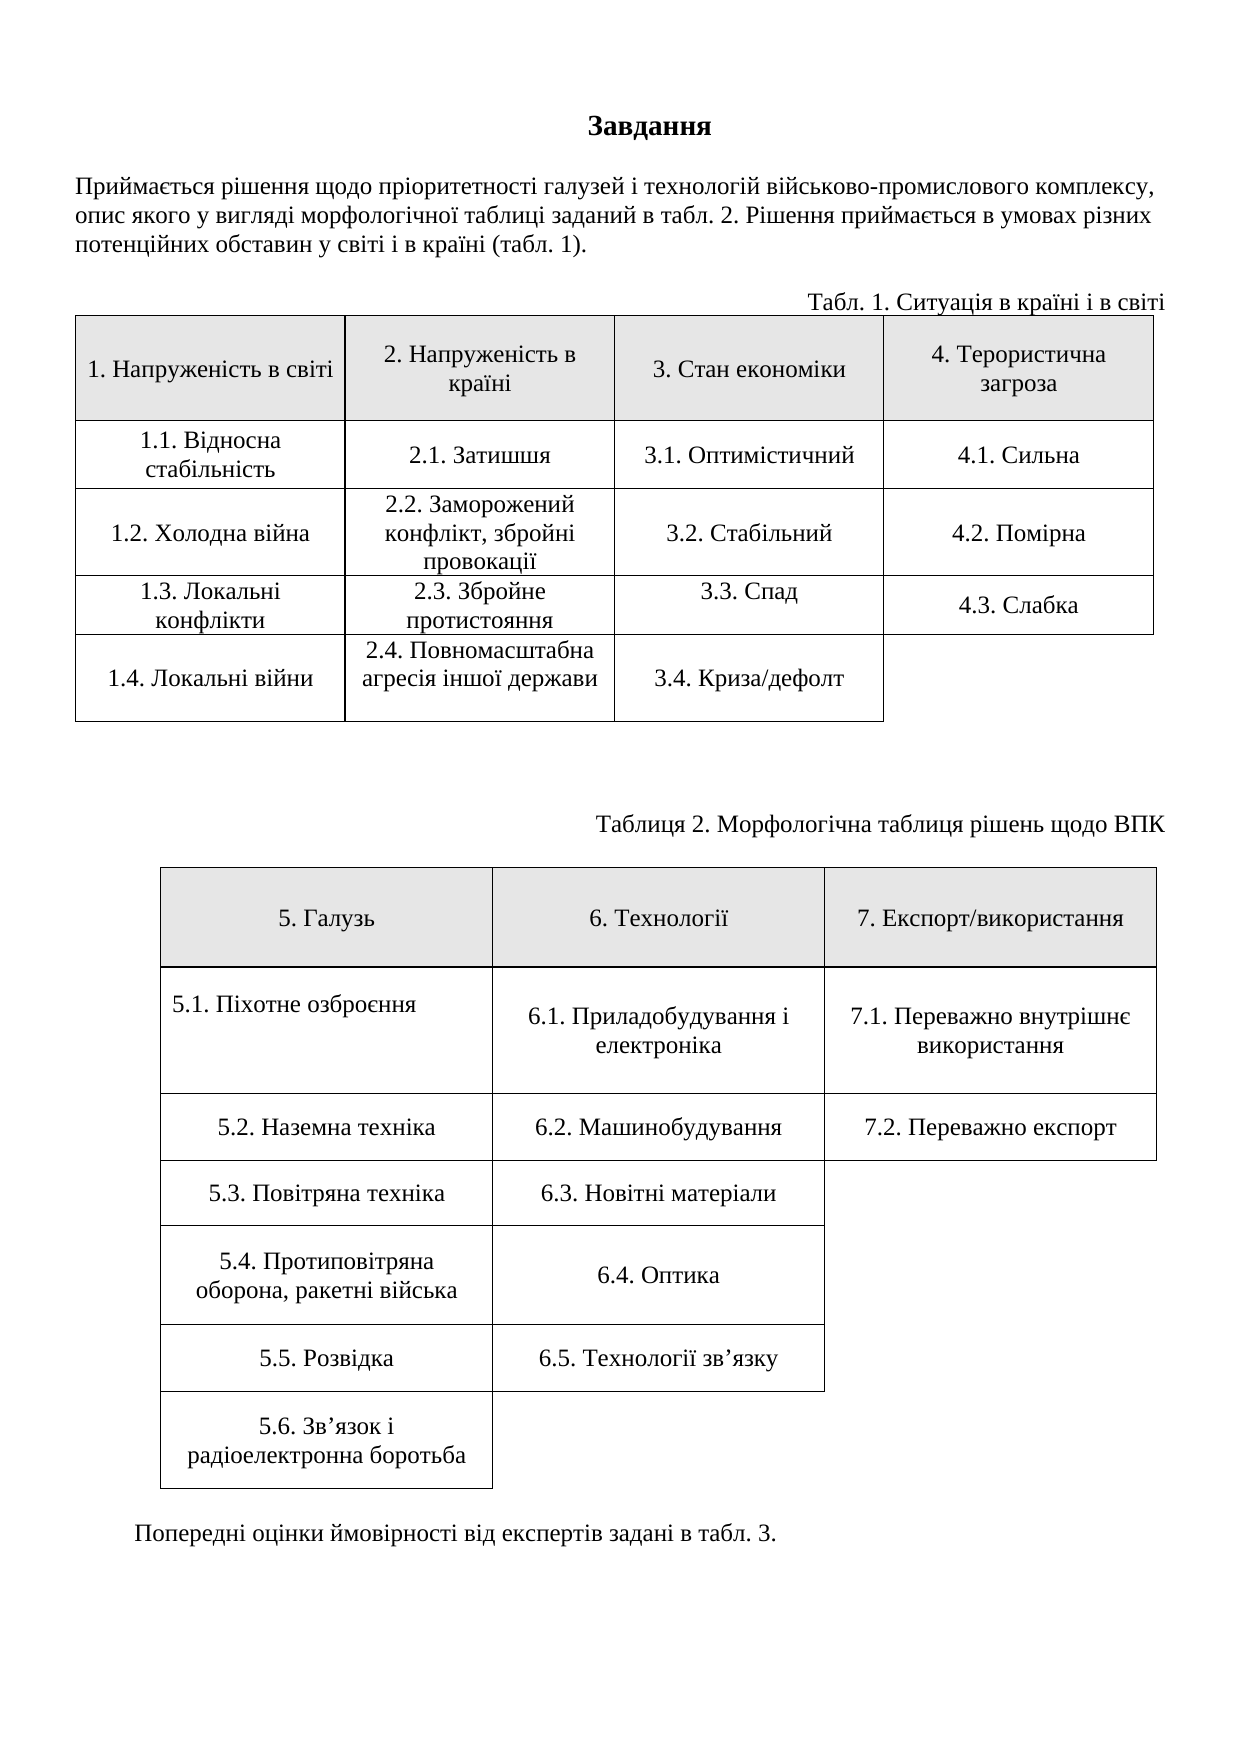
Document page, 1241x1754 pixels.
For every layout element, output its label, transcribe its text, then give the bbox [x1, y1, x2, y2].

table_cell 6.1. Приладобудування і електроніка [493, 968, 824, 1093]
table_cell 5.2. Наземна техніка [161, 1094, 492, 1159]
text Табл. 1. Ситуація в країні і в світі [75, 287, 1165, 315]
text Таблиця 2. Морфологічна таблиця рішень щодо ВПК [149, 809, 1165, 838]
table_cell 5.6. Зв’язок і радіоелектронна боротьба [161, 1392, 492, 1488]
table_cell 1.3. Локальні конфлікти [76, 576, 344, 634]
table_cell 6.2. Машинобудування [493, 1094, 824, 1159]
table_cell 2.1. Затишшя [346, 421, 614, 488]
table_cell 6.3. Новітні матеріали [493, 1161, 824, 1224]
table_header 7. Експорт/використання [825, 868, 1156, 966]
table_header 3. Стан економіки [615, 316, 883, 420]
table_header 2. Напруженість в країні [346, 316, 614, 420]
table_cell 7.2. Переважно експорт [825, 1094, 1156, 1159]
table_cell 6.4. Оптика [493, 1226, 824, 1324]
table_header 6. Технології [493, 868, 824, 966]
table_cell 4.3. Слабка [884, 576, 1153, 634]
table_cell 3.2. Стабільний [615, 489, 883, 575]
table_cell 1.2. Холодна війна [76, 489, 344, 575]
text Приймається рішення щодо пріоритетності галузей і технологій військово-промислового комплексу, опис якого у вигляді морфологічної таблиці заданий в табл. 2. Рішення приймається в умовах різних потенційних обставин у світі і в країні (табл. 1). [75, 171, 1165, 257]
table_cell 5.5. Розвідка [161, 1325, 492, 1391]
text Попередні оцінки ймовірності від експертів задані в табл. 3. [75, 1518, 1165, 1547]
table_cell 1.4. Локальні війни [76, 635, 344, 721]
table_cell 3.1. Оптимістичний [615, 421, 883, 488]
table_cell 5.4. Протиповітряна оборона, ракетні війська [161, 1226, 492, 1324]
table_header 5. Галузь [161, 868, 492, 966]
table_cell 5.3. Повітряна техніка [161, 1161, 492, 1224]
table_cell 5.1. Піхотне озброєння [161, 968, 492, 1093]
table_cell 2.4. Повномасштабна агресія іншої держави [346, 635, 614, 721]
table_cell 2.2. Заморожений конфлікт, збройні провокації [346, 489, 614, 575]
table_cell 3.4. Криза/дефолт [615, 635, 883, 721]
table_cell 3.3. Спад [615, 576, 883, 634]
table_cell 4.1. Сильна [884, 421, 1153, 488]
text Завдання [75, 108, 1165, 142]
table_cell 2.3. Збройне протистояння [346, 576, 614, 634]
table_cell 6.5. Технології зв’язку [493, 1325, 824, 1391]
table_cell 7.1. Переважно внутрішнє використання [825, 968, 1156, 1093]
table_cell 1.1. Відносна стабільність [76, 421, 344, 488]
table_header 1. Напруженість в світі [76, 316, 344, 420]
table_cell 4.2. Помірна [884, 489, 1153, 575]
table_header 4. Терористична загроза [884, 316, 1153, 420]
